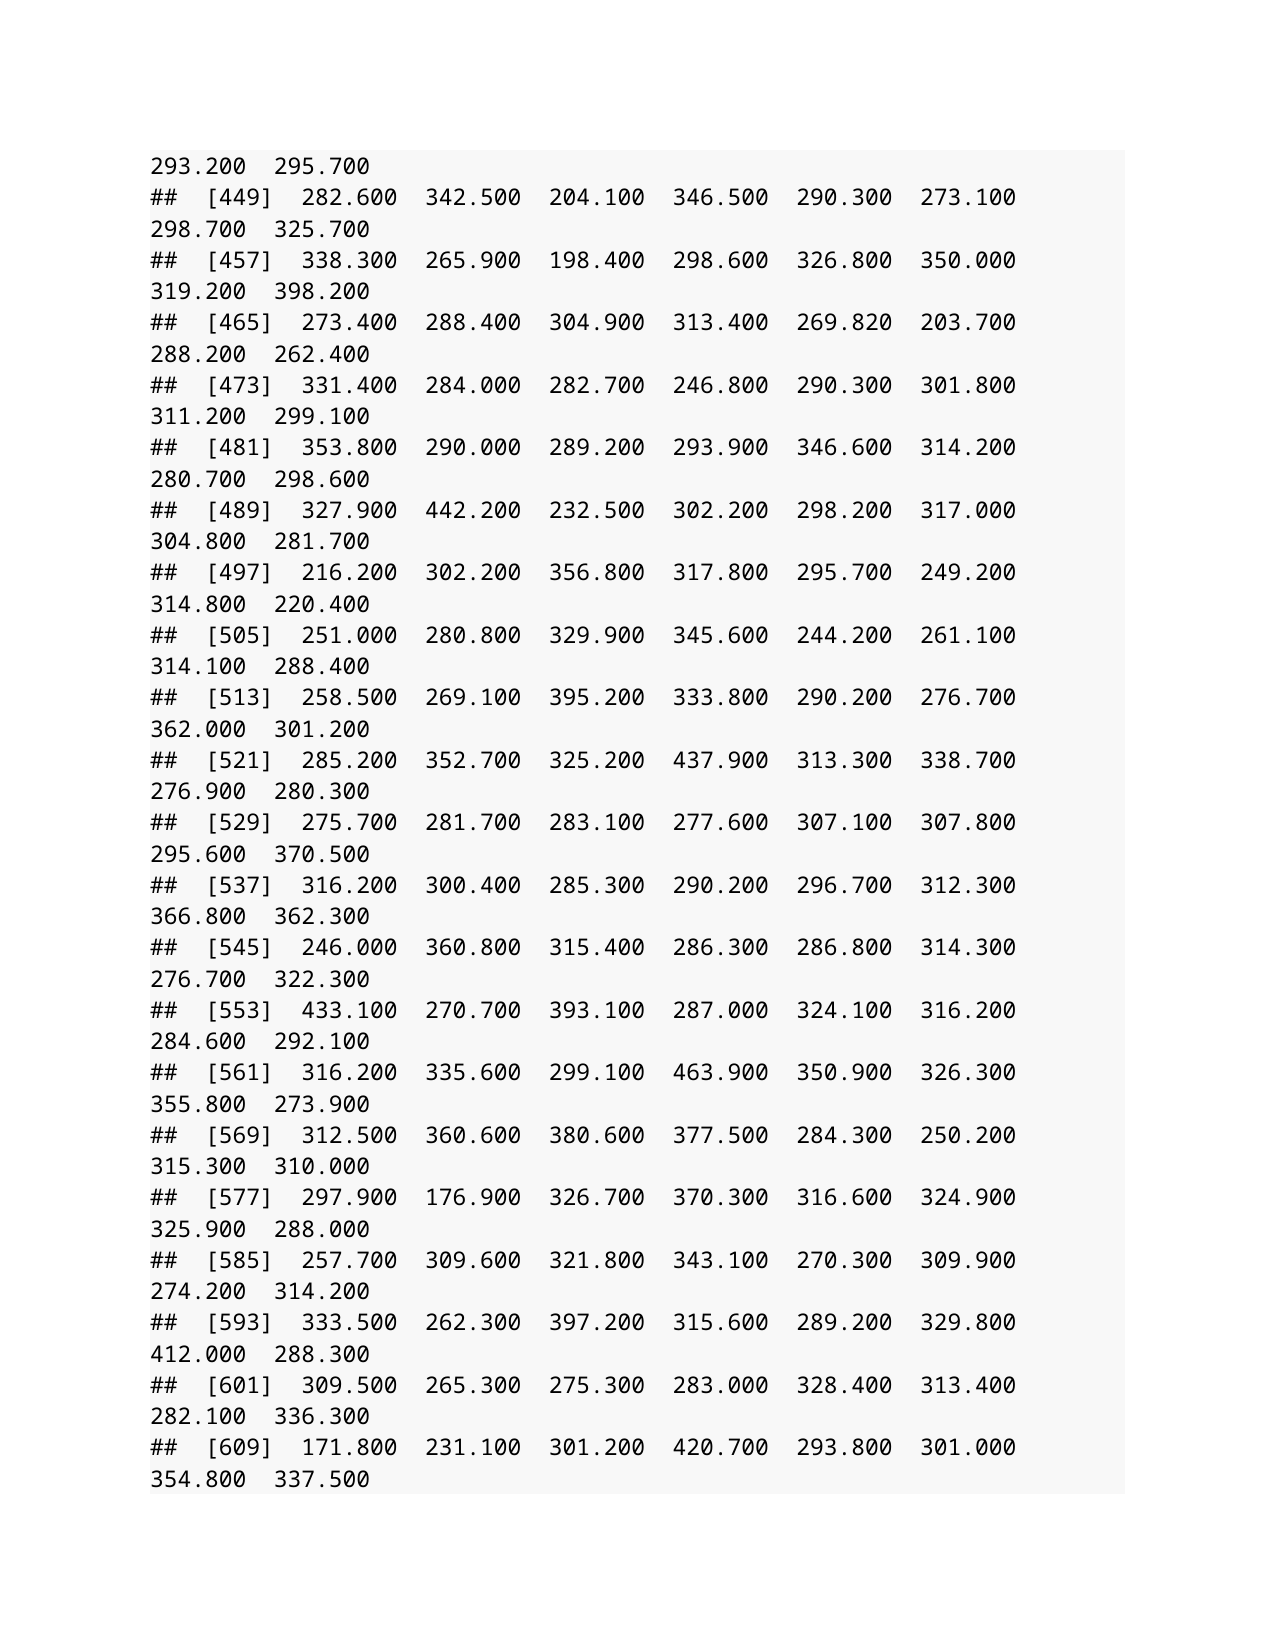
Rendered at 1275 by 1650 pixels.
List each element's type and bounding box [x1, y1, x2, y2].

text [150, 150, 1125, 1494]
